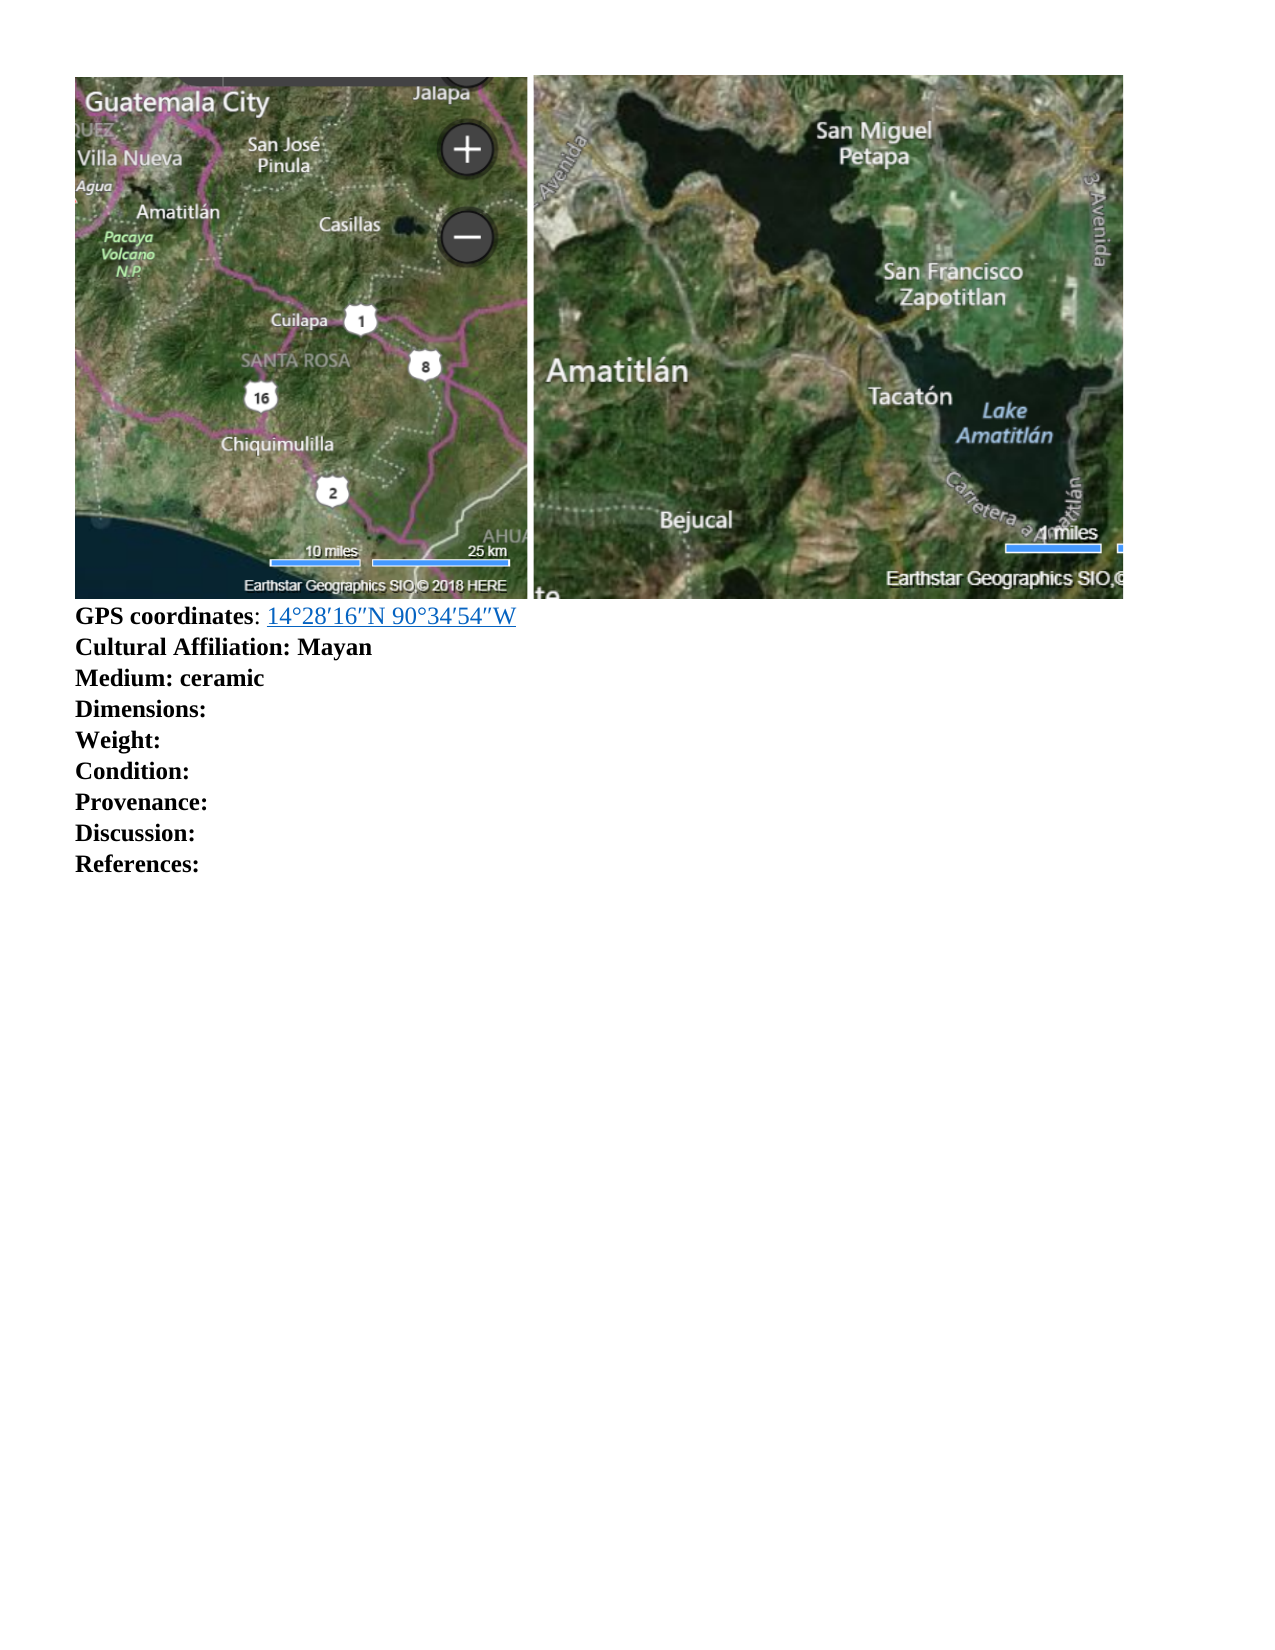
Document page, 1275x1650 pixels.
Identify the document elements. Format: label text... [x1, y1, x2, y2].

picture [533, 75, 1124, 599]
text Condition: [75, 756, 1200, 785]
text GPS coordinates: 14°28′16″N 90°34′54″W [75, 601, 1200, 629]
text Dimensions: [75, 694, 1200, 723]
text Medium: ceramic [75, 663, 1200, 692]
picture [75, 77, 528, 599]
text Provenance: [75, 787, 1200, 816]
text Weight: [75, 725, 1200, 754]
text Discussion: [75, 818, 1200, 847]
text References: [75, 849, 1200, 878]
text Cultural Affiliation: Mayan [75, 632, 1200, 661]
